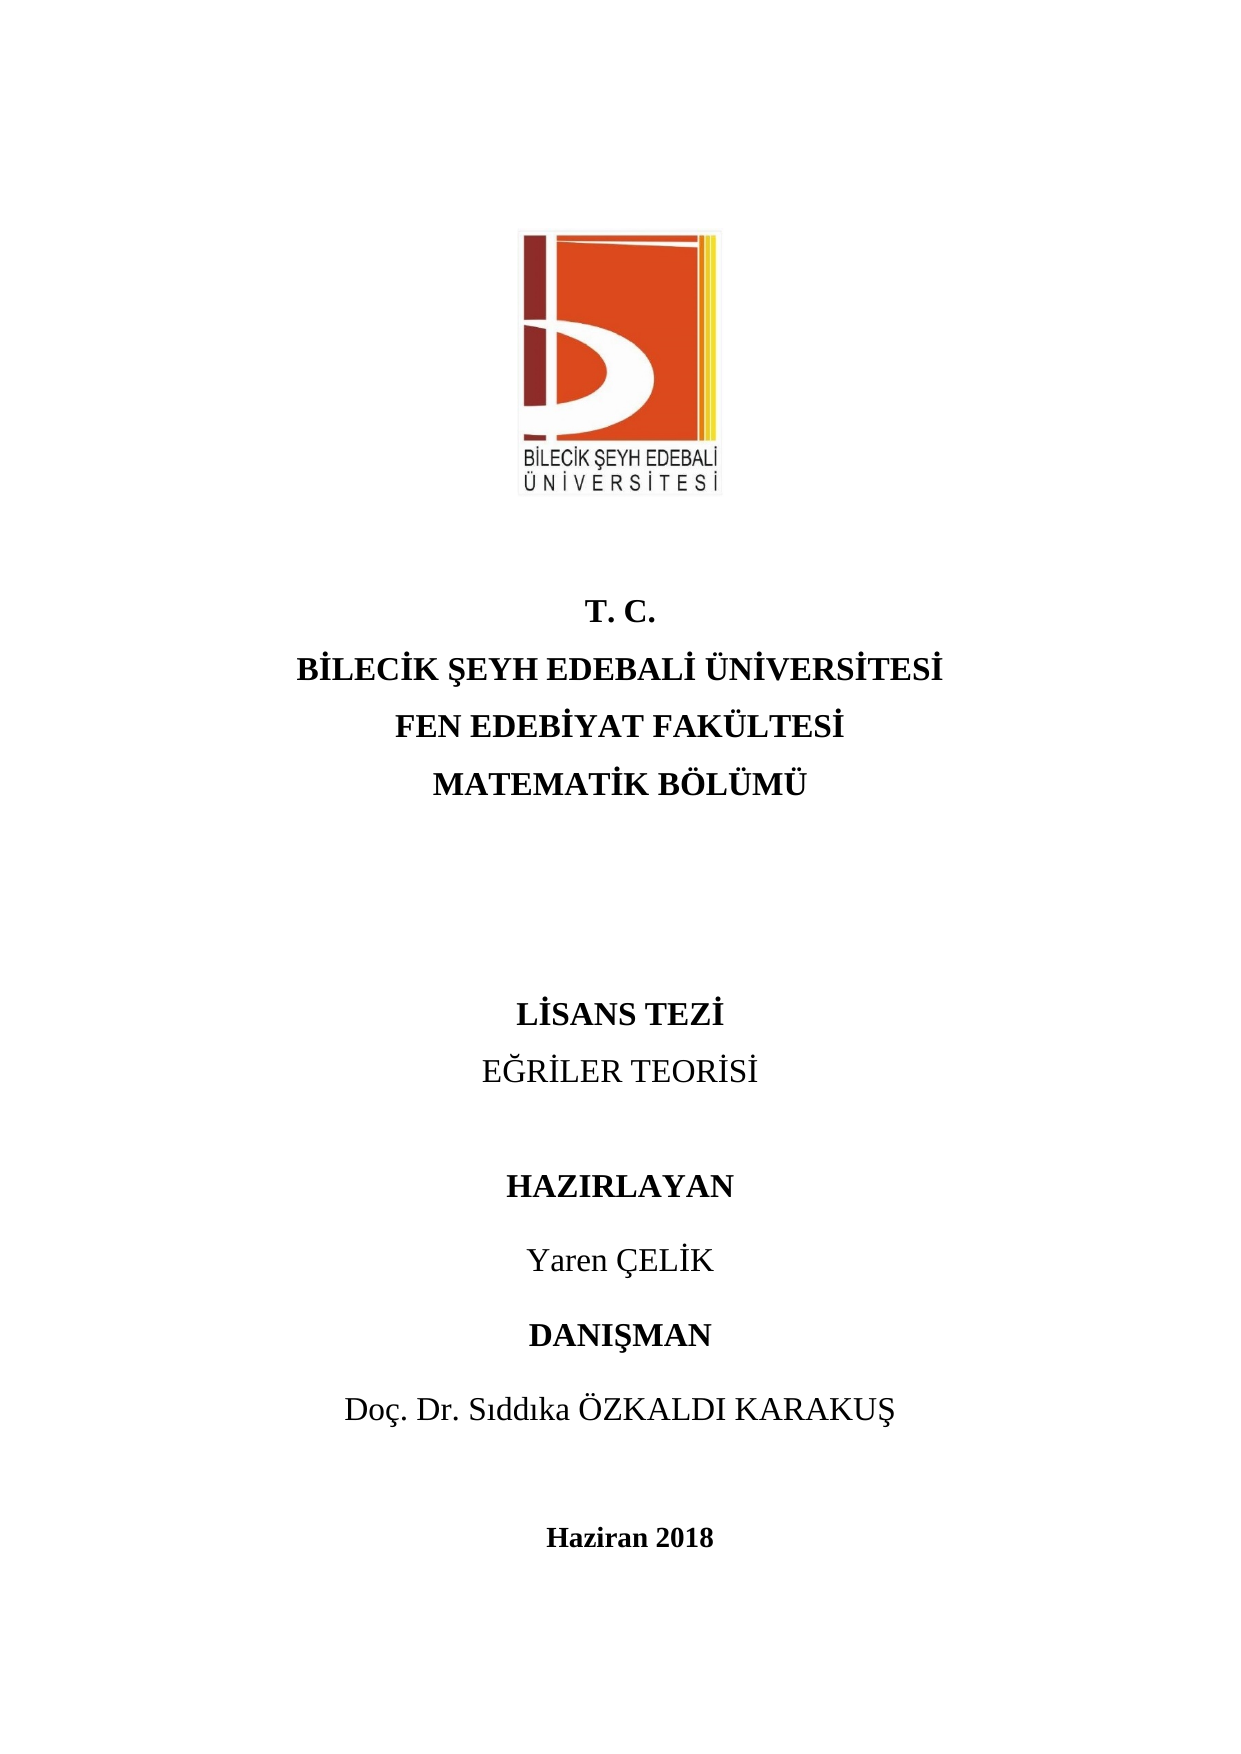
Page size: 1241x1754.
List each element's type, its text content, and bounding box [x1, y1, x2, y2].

text T. C. [148, 591, 1093, 630]
text MATEMATİK BÖLÜMÜ [148, 764, 1093, 802]
text Yaren ÇELİK [148, 1241, 1093, 1279]
text BİLECİK ŞEYH EDEBALİ ÜNİVERSİTESİ [148, 649, 1093, 687]
text LİSANS TEZİ [148, 994, 1093, 1032]
text FEN EDEBİYAT FAKÜLTESİ [148, 706, 1093, 745]
text DANIŞMAN [148, 1315, 1093, 1353]
picture [517, 228, 724, 497]
text EĞRİLER TEORİSİ [148, 1051, 1093, 1090]
text Doç. Dr. Sıddıka ÖZKALDI KARAKUŞ [148, 1389, 1093, 1427]
text Haziran 2018 [148, 1521, 1093, 1554]
text HAZIRLAYAN [148, 1166, 1093, 1205]
